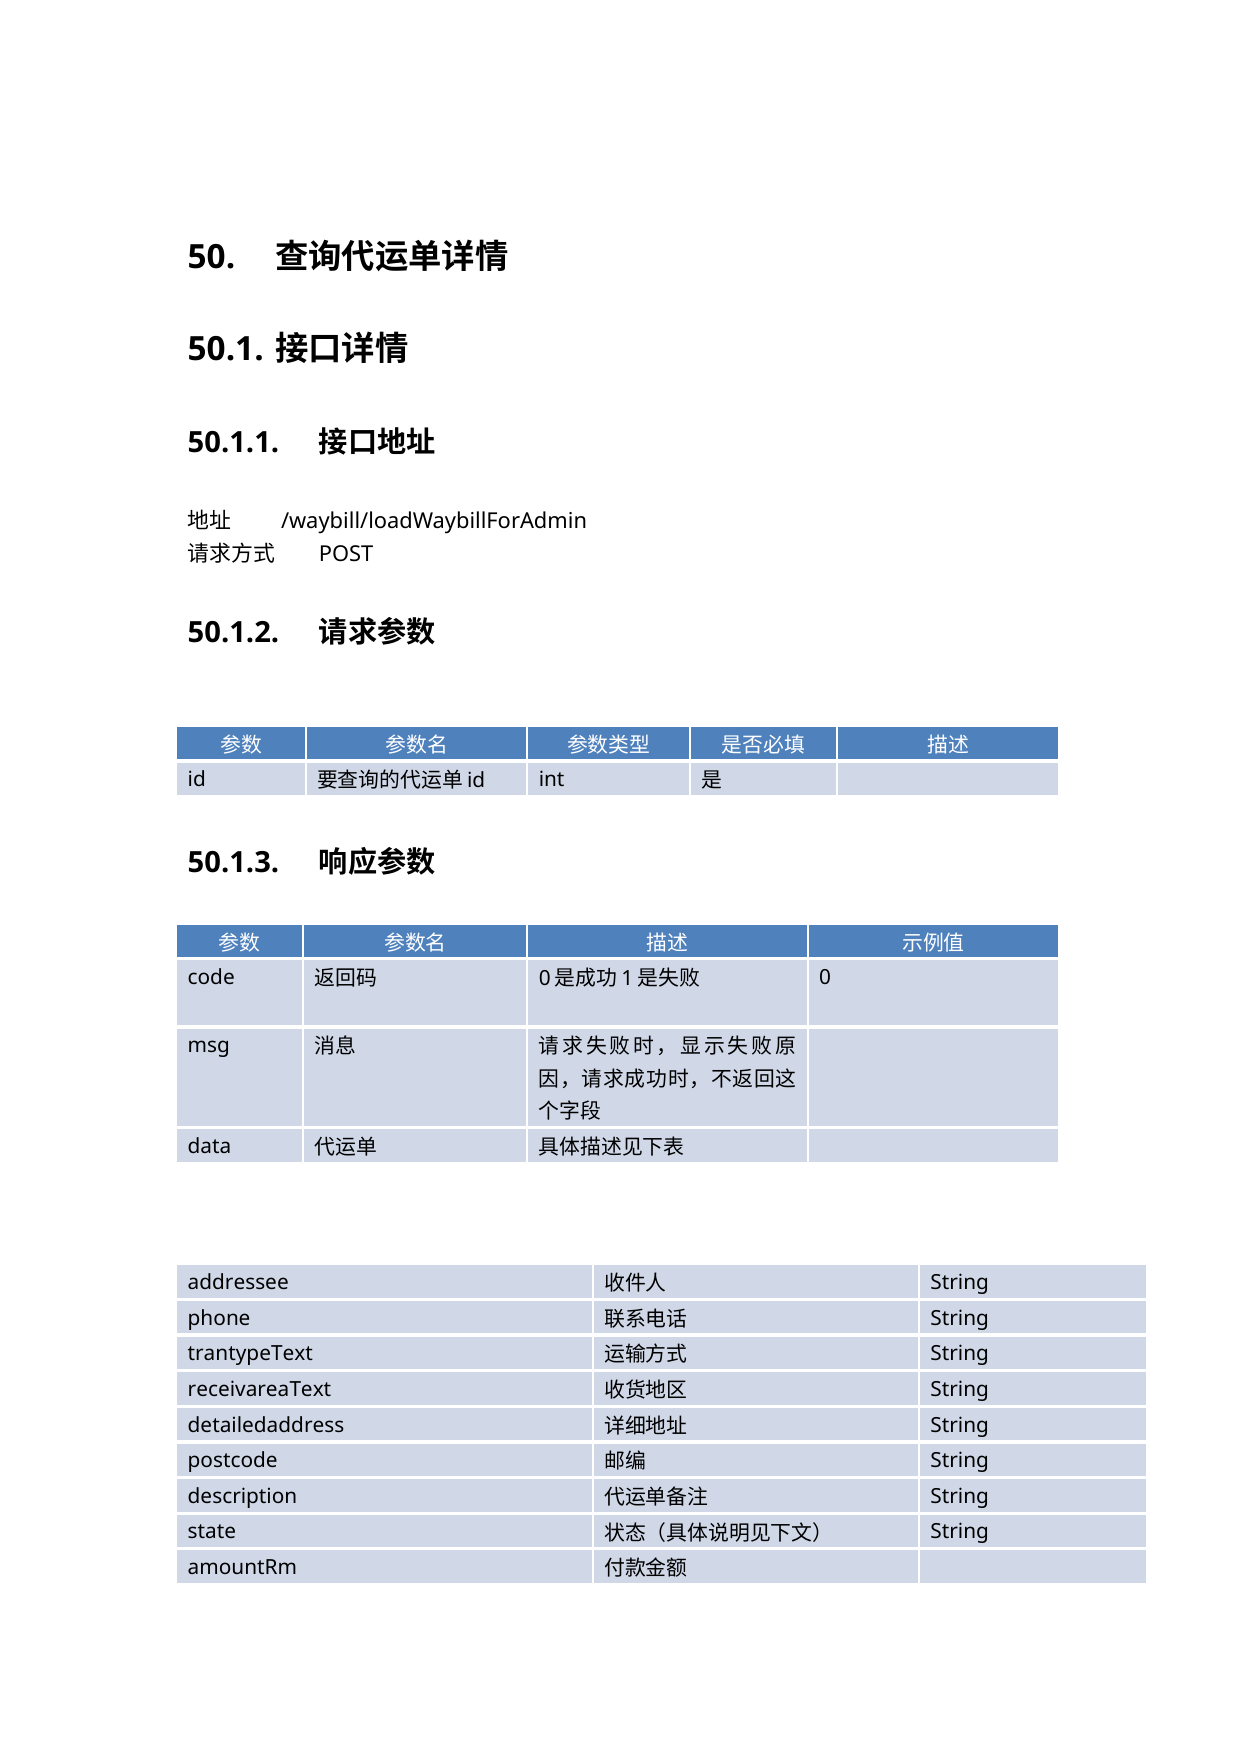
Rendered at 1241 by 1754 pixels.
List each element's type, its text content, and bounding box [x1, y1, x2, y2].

subtitle 接口详情 [187, 314, 1053, 379]
table_cell 要查询的代运单id [307, 763, 526, 795]
table_cell data [177, 1129, 302, 1162]
table_cell receivareaText [177, 1372, 592, 1405]
table_cell 联系电话 [594, 1301, 918, 1333]
table_header 描述 [528, 925, 807, 957]
table_cell 消息 [304, 1029, 526, 1126]
table_cell 请求失败时，显示失败原因，请求成功时，不返回这个字段 [528, 1029, 807, 1126]
subtitle 查询代运单详情 [187, 222, 1053, 287]
table_cell String [920, 1372, 1146, 1405]
table_cell phone [177, 1301, 592, 1333]
table_header 描述 [838, 727, 1058, 759]
table_header addressee [177, 1265, 592, 1298]
table_cell [920, 1550, 1146, 1583]
table_cell [809, 1029, 1058, 1126]
table_cell detailedaddress [177, 1408, 592, 1440]
table_cell state [177, 1515, 592, 1547]
table_header 示例值 [809, 925, 1058, 957]
table_cell String [920, 1444, 1146, 1476]
table_cell code [177, 960, 302, 1025]
subtitle 接口地址 [187, 408, 1053, 473]
table_cell id [177, 763, 305, 795]
table_cell 邮编 [594, 1444, 918, 1476]
table_header 参数 [177, 925, 302, 957]
table_cell 0是成功1是失败 [528, 960, 807, 1025]
table_cell amountRm [177, 1550, 592, 1583]
table_cell 0 [809, 960, 1058, 1025]
table_cell 具体描述见下表 [528, 1129, 807, 1162]
table_header 是否必填 [691, 727, 836, 759]
table_cell postcode [177, 1444, 592, 1476]
table_cell 付款金额 [594, 1550, 918, 1583]
table_cell String [920, 1301, 1146, 1333]
table_header 收件人 [594, 1265, 918, 1298]
table_cell int [528, 763, 689, 795]
table_cell 返回码 [304, 960, 526, 1025]
table_cell description [177, 1479, 592, 1512]
table_cell String [920, 1408, 1146, 1440]
subtitle 响应参数 [187, 827, 1053, 892]
table_cell trantypeText [177, 1337, 592, 1369]
table_header String [920, 1265, 1146, 1298]
table_cell [838, 763, 1058, 795]
table_cell msg [177, 1029, 302, 1126]
table_header 参数名 [307, 727, 526, 759]
subtitle 请求参数 [187, 597, 1053, 662]
table_cell 详细地址 [594, 1408, 918, 1440]
text 地址 /waybill/loadWaybillForAdmin [187, 503, 1053, 536]
table_cell 代运单备注 [594, 1479, 918, 1512]
table_header 参数 [177, 727, 305, 759]
table_header 参数类型 [528, 727, 689, 759]
table_cell String [920, 1479, 1146, 1512]
table_cell 状态（具体说明见下文） [594, 1515, 918, 1547]
table_header 参数名 [304, 925, 526, 957]
table_cell [809, 1129, 1058, 1162]
table_cell String [920, 1515, 1146, 1547]
table_cell String [920, 1337, 1146, 1369]
table_cell 运输方式 [594, 1337, 918, 1369]
table_cell 收货地区 [594, 1372, 918, 1405]
text 请求方式 POST [187, 536, 1053, 568]
table_cell 是 [691, 763, 836, 795]
table_cell 代运单 [304, 1129, 526, 1162]
